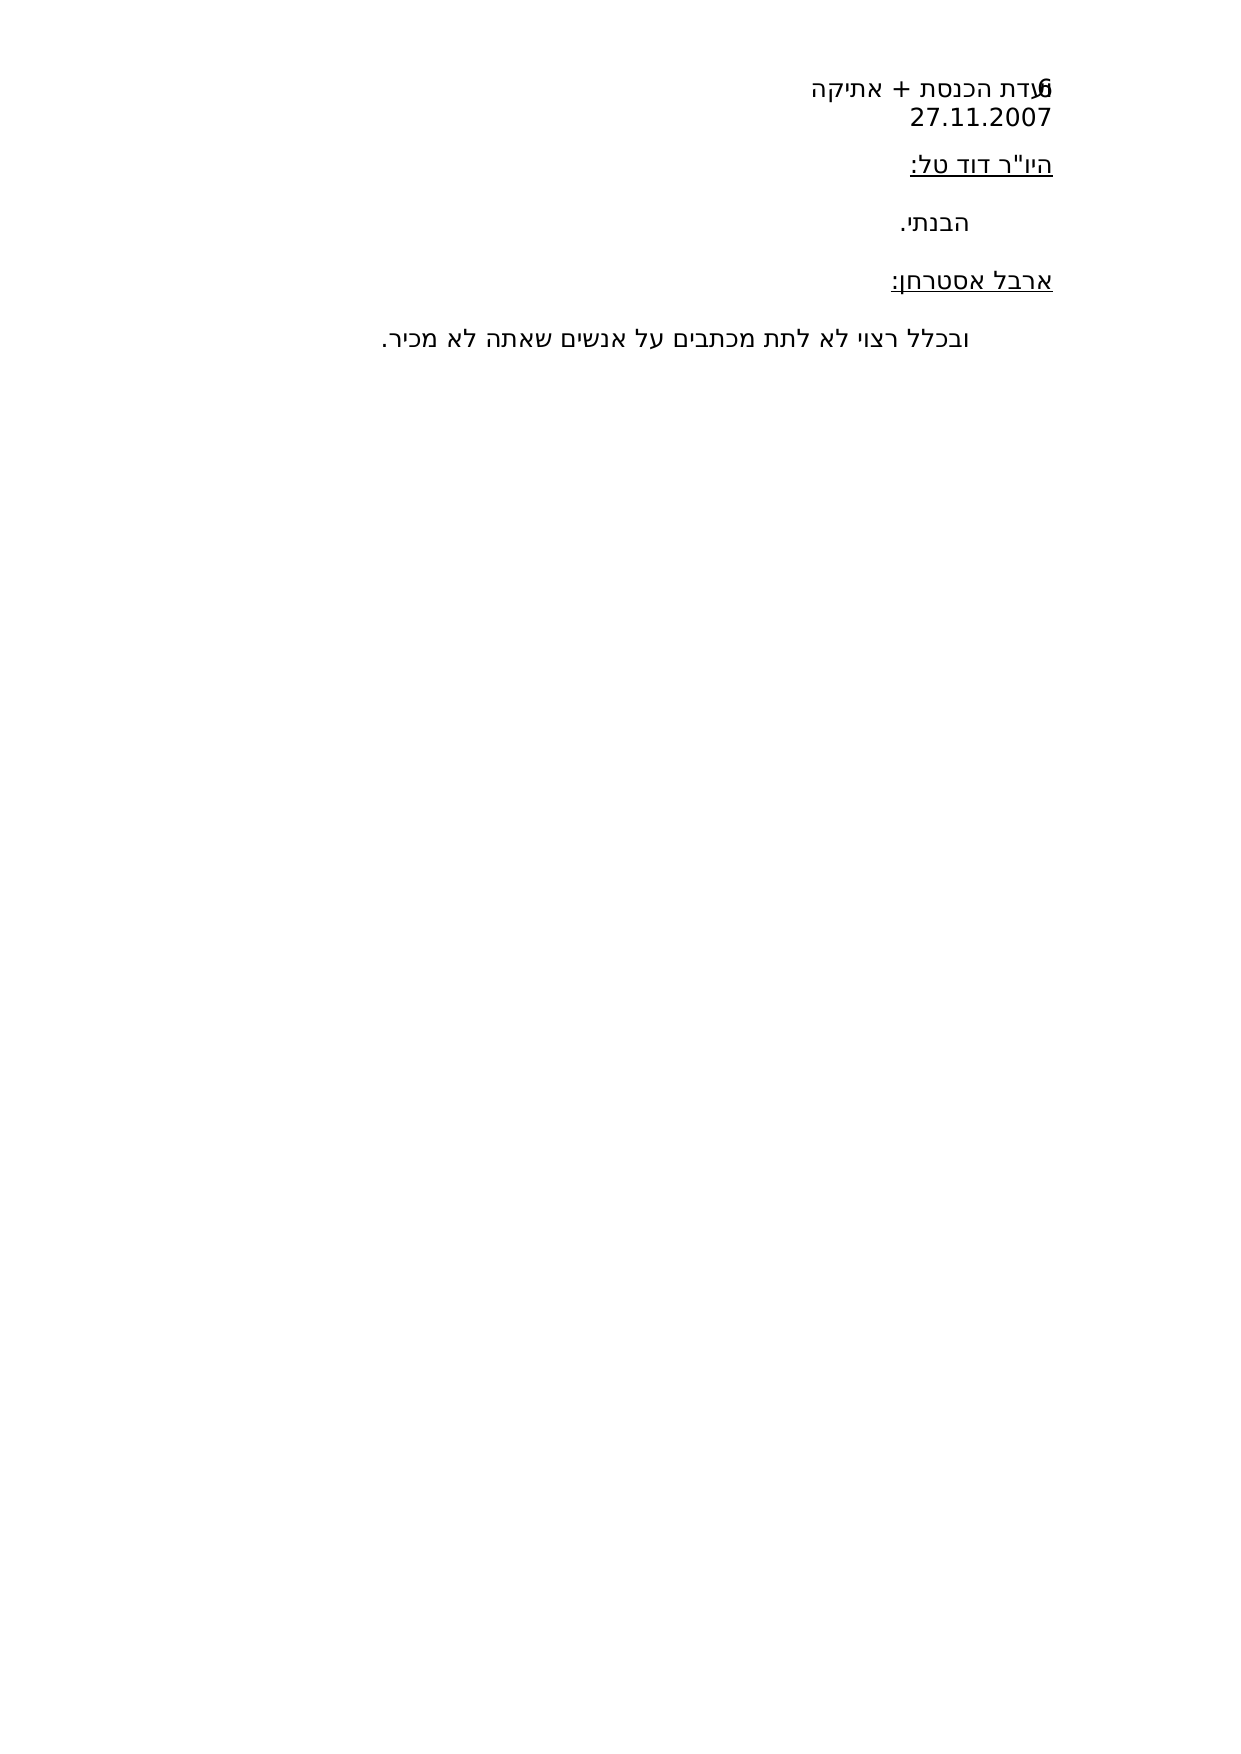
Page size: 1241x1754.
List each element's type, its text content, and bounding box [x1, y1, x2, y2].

text ארבל אסטרחן: [187, 266, 1053, 295]
text הבנתי. [187, 208, 1053, 237]
text ובכלל רצוי לא לתת מכתבים על אנשים שאתה לא מכיר. [187, 324, 1053, 353]
text היו"ר דוד טל: [187, 150, 1053, 179]
